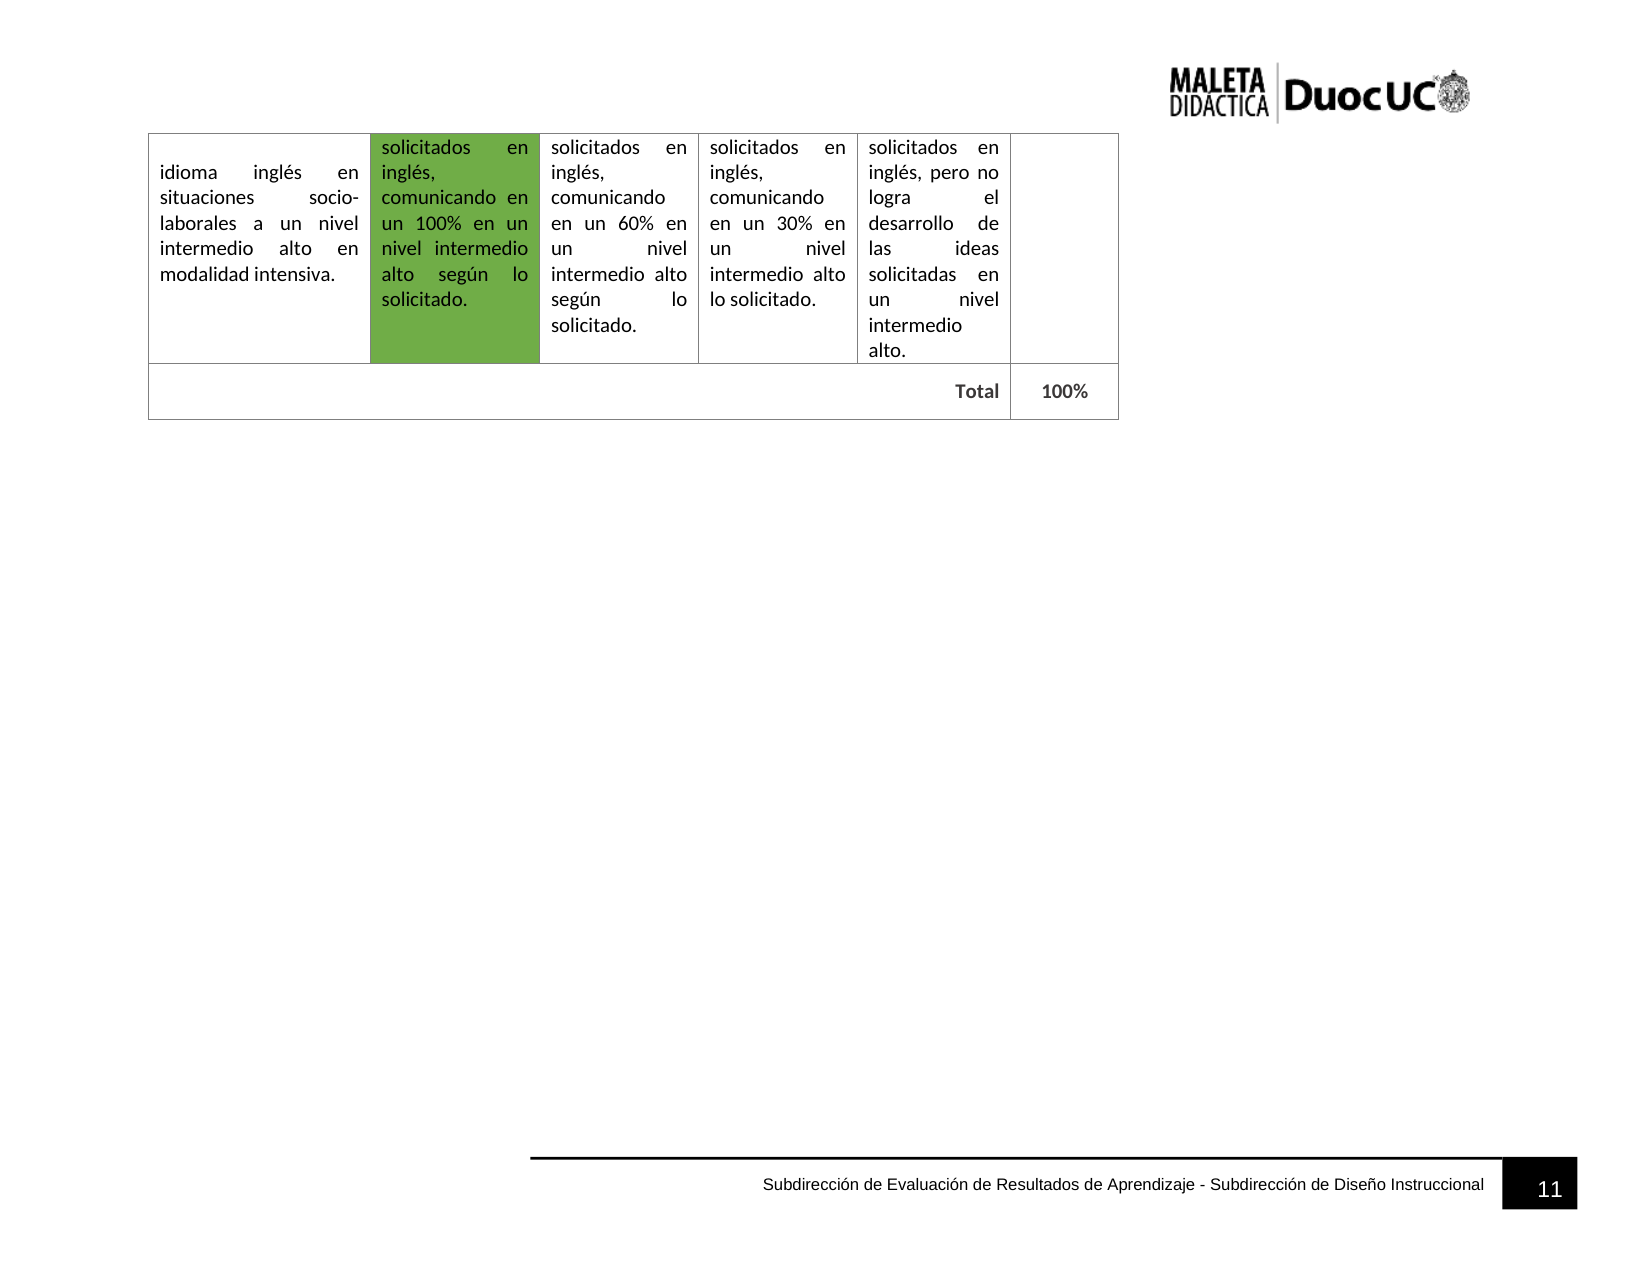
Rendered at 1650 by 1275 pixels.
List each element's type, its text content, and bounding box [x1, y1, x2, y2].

table_cell Redacta los apartados solicitados en inglés, pero no logra el desarrollo de las ideas solicitadas en un nivel intermedio alto. [858, 134, 1010, 363]
table_cell 10 [1011, 134, 1118, 363]
picture [1162, 54, 1478, 130]
table_cell Total [149, 364, 1010, 419]
table_cell Redacta los apartados solicitados en inglés, comunicando en un 60% en un nivel intermedio alto según lo solicitado. [540, 134, 698, 363]
table_cell 100% [1011, 364, 1118, 419]
table_cell 12. Comunica de forma escrita usando el idioma inglés en situaciones socio- laborales a un nivel intermedio alto en modalidad intensiva. [149, 134, 370, 363]
table_cell Redacta los apartados solicitados en inglés, comunicando en un 100% en un nivel intermedio alto según lo solicitado. [371, 134, 539, 363]
table_cell Redacta los apartados solicitados en inglés, comunicando en un 30% en un nivel intermedio alto lo solicitado. [699, 134, 857, 363]
